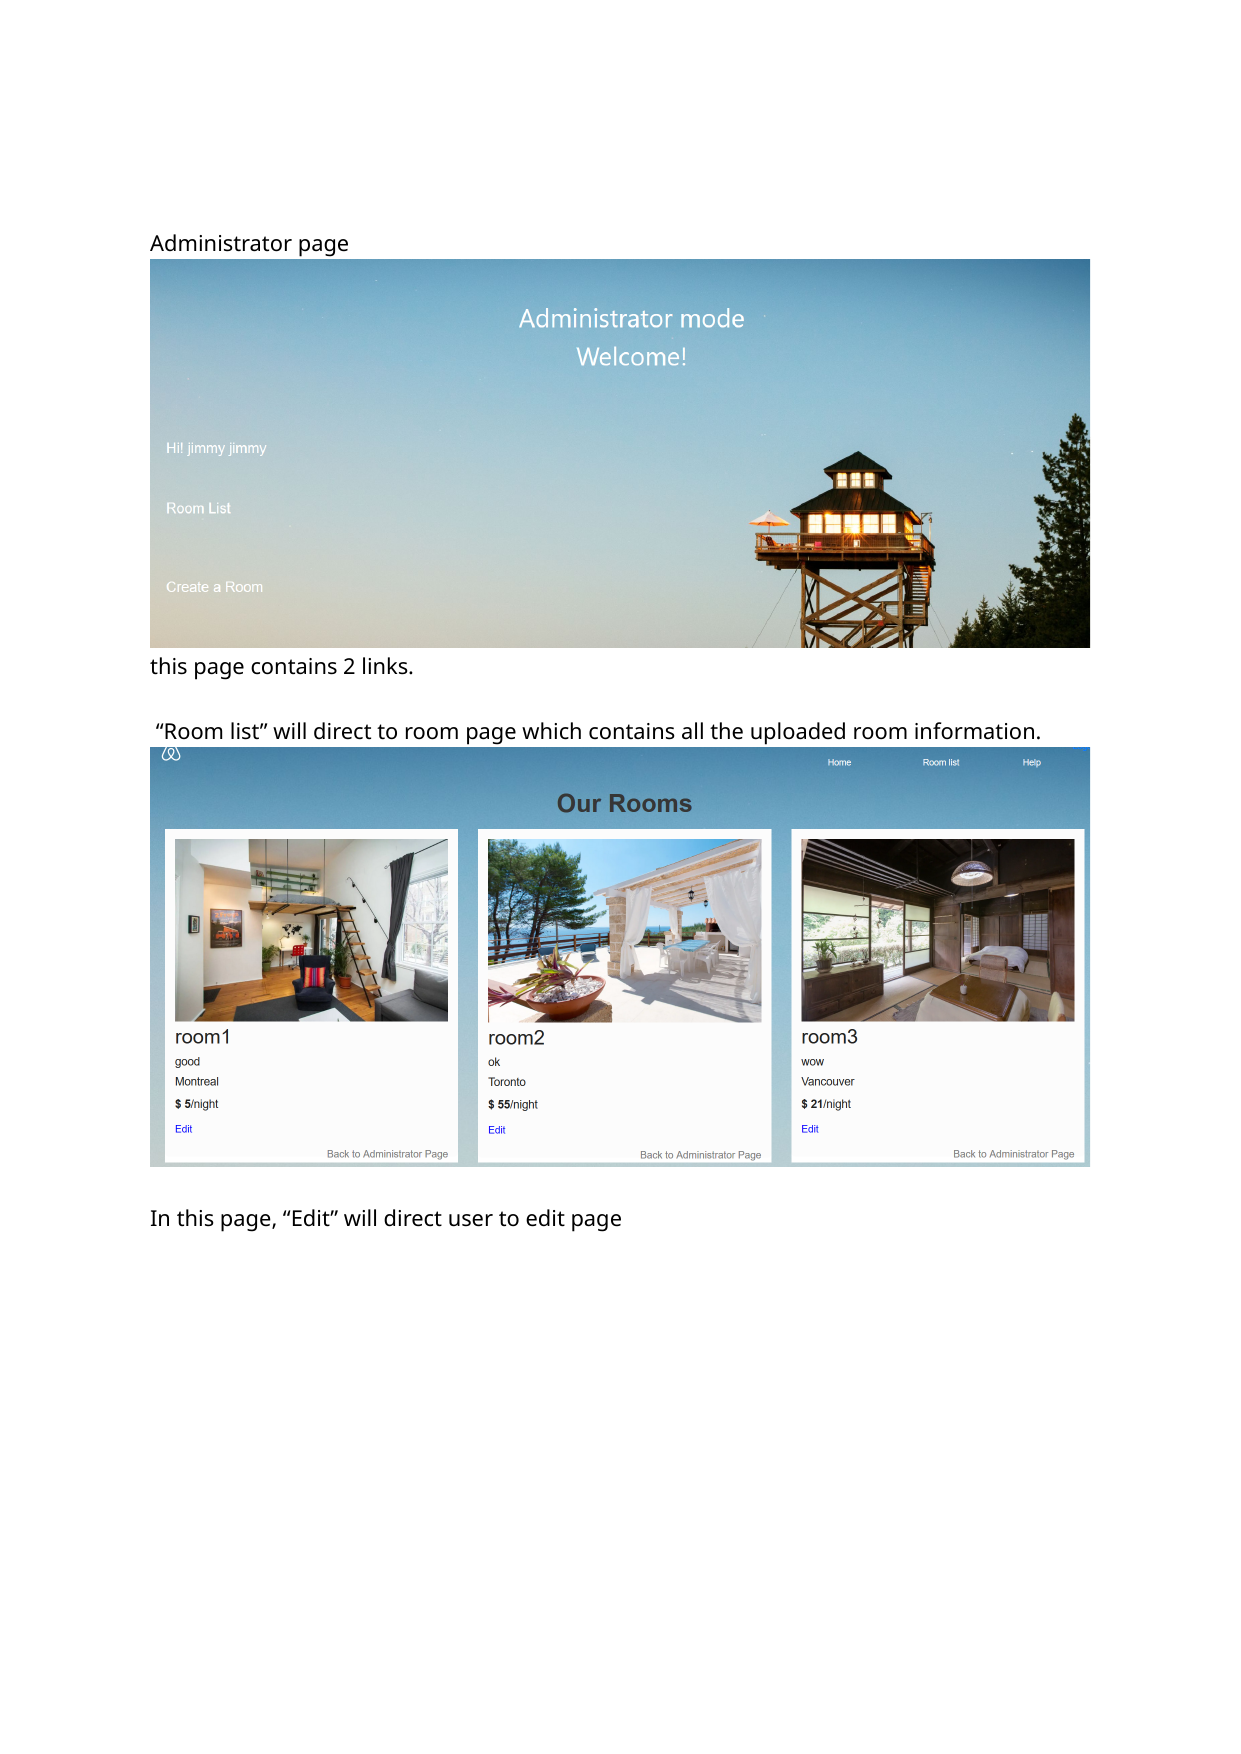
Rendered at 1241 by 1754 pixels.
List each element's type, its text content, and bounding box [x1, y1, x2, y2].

text this page contains 2 links. [150, 648, 1090, 682]
text “Room list” will direct to room page which contains all the uploaded room information. [150, 714, 1090, 747]
picture [150, 259, 1091, 648]
text In this page, “Edit” will direct user to edit page [150, 1202, 1090, 1234]
picture [150, 747, 1091, 1167]
text Administrator page [150, 227, 1090, 259]
